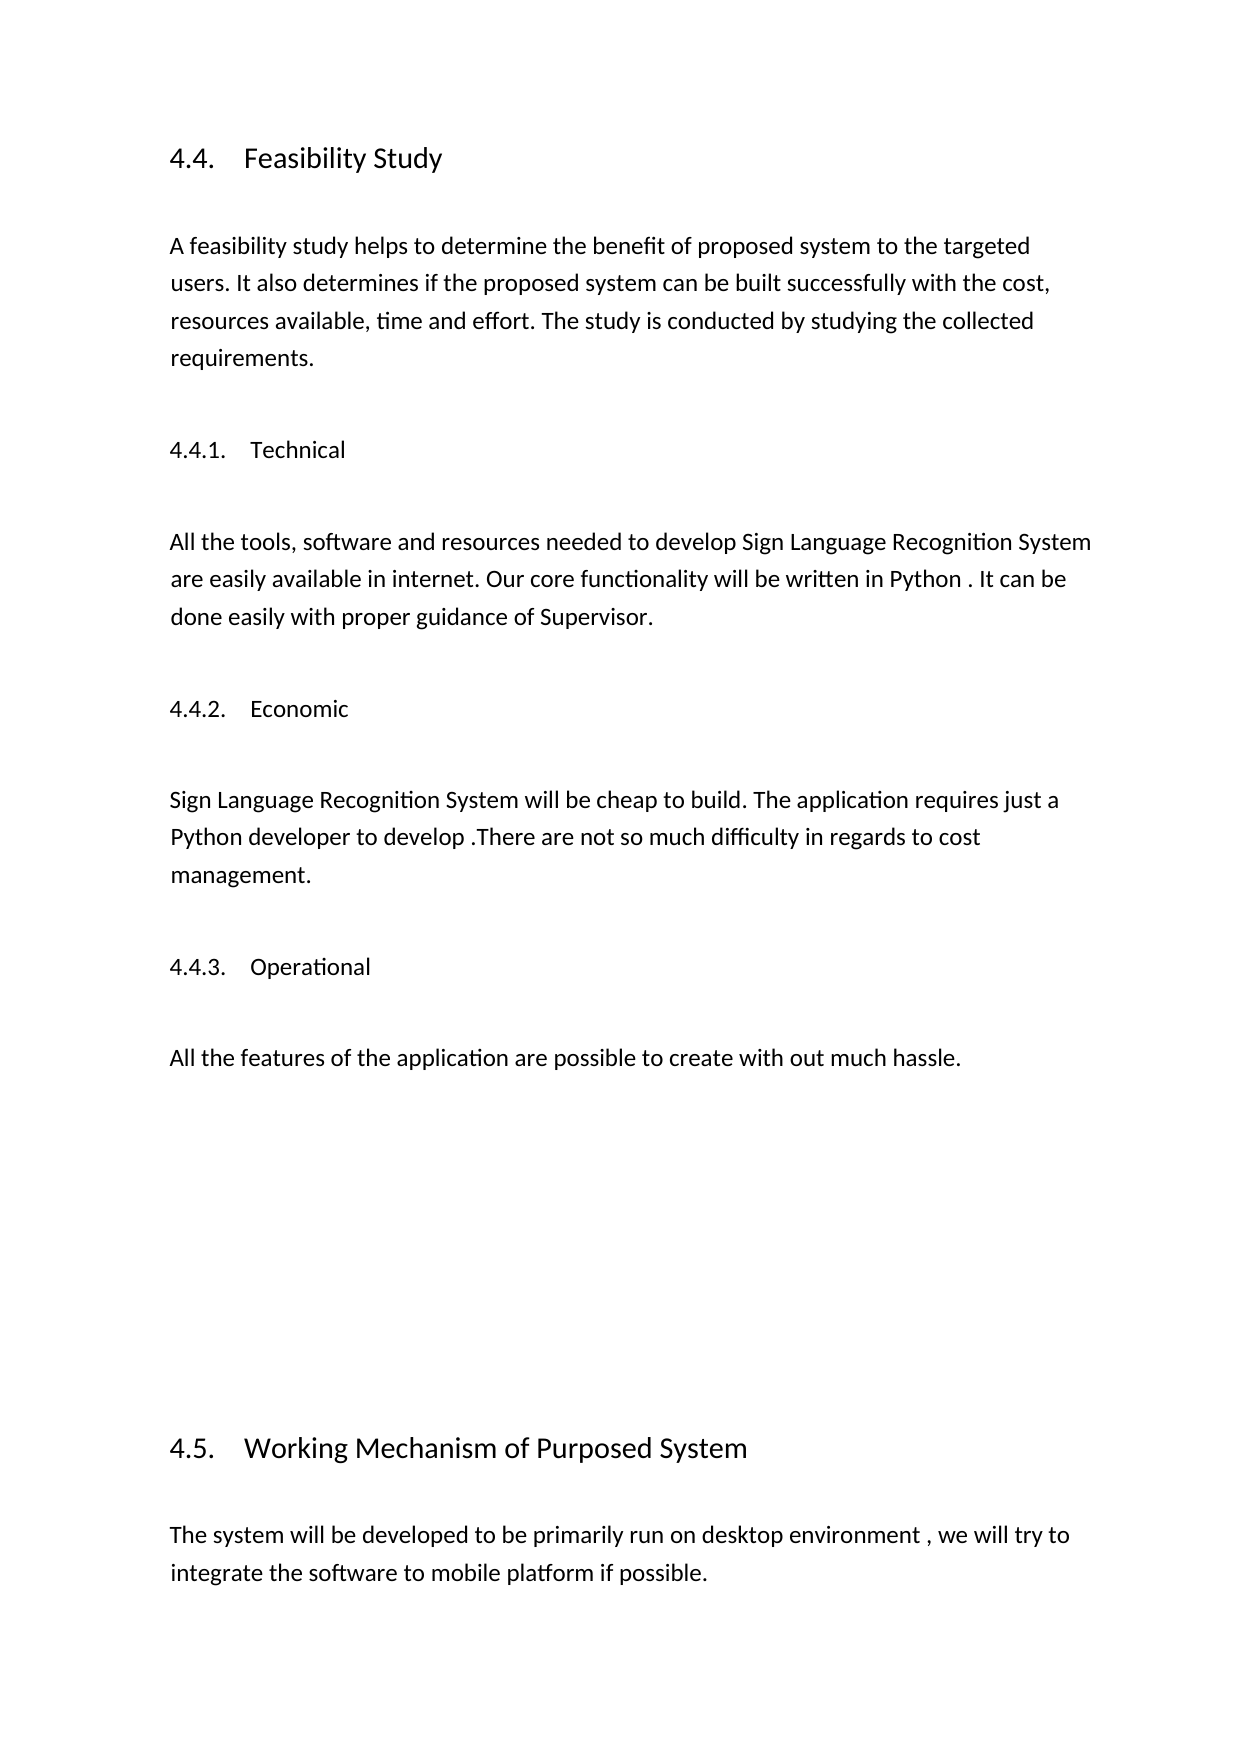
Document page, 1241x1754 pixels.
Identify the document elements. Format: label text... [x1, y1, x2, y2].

subtitle Economic [169, 693, 1103, 723]
text All the features of the application are possible to create with out much hassle. [169, 1042, 1096, 1073]
subtitle Technical [169, 434, 1103, 465]
subtitle Working Mechanism of Purposed System [169, 1429, 1103, 1466]
text All the tools, software and resources needed to develop Sign Language Recognition System are easily available in internet. Our core functionality will be written in Python . It can be done easily with proper guidance of Supervisor. [169, 526, 1096, 631]
text A feasibility study helps to determine the benefit of proposed system to the targeted users. It also determines if the proposed system can be built successfully with the cost, resources available, time and effort. The study is conducted by studying the collected requirements. [169, 230, 1096, 373]
subtitle Operational [169, 951, 1103, 982]
text Sign Language Recognition System will be cheap to build. The application requires just a Python developer to develop .There are not so much difficulty in regards to cost management. [169, 784, 1096, 889]
text The system will be developed to be primarily run on desktop environment , we will try to integrate the software to mobile platform if possible. [169, 1519, 1096, 1587]
subtitle Feasibility Study [169, 139, 1103, 176]
